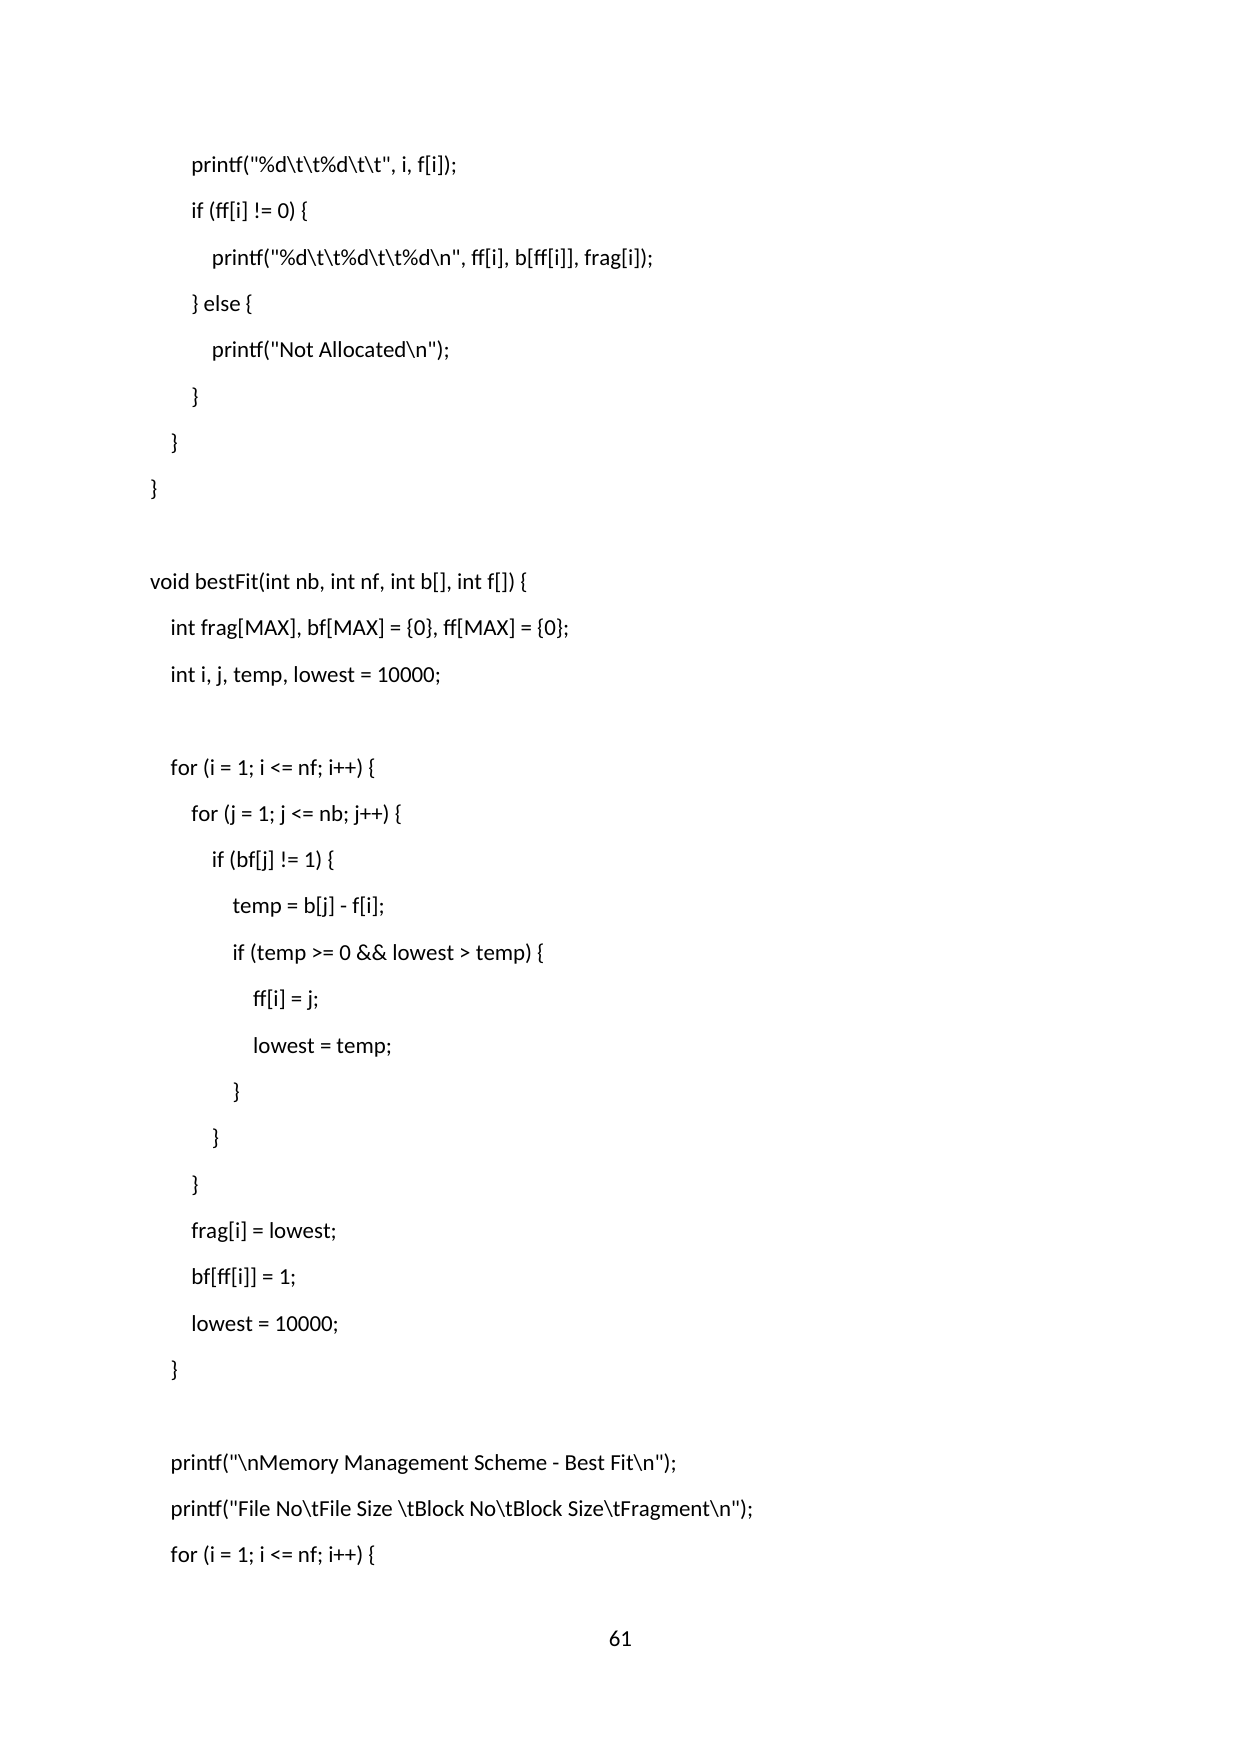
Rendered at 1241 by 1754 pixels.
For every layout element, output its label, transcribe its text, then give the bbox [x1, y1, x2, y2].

text if (bf[j] != 1) { [150, 845, 1090, 873]
text lowest = temp; [150, 1031, 1090, 1059]
text } [150, 428, 1090, 456]
text } [150, 1077, 1090, 1105]
text if (temp >= 0 && lowest > temp) { [150, 938, 1090, 966]
text printf("%d\t\t%d\t\t", i, f[i]); [150, 150, 1090, 178]
text printf("File No\tFile Size \tBlock No\tBlock Size\tFragment\n"); [150, 1494, 1090, 1522]
text printf("Not Allocated\n"); [150, 335, 1090, 363]
text int i, j, temp, lowest = 10000; [150, 660, 1090, 688]
text lowest = 10000; [150, 1309, 1090, 1337]
text } [150, 474, 1090, 502]
text } [150, 1355, 1090, 1383]
text ff[i] = j; [150, 984, 1090, 1012]
text } [150, 382, 1090, 410]
text } else { [150, 289, 1090, 317]
text for (j = 1; j <= nb; j++) { [150, 799, 1090, 827]
text for (i = 1; i <= nf; i++) { [150, 1541, 1090, 1569]
text void bestFit(int nb, int nf, int b[], int f[]) { [150, 567, 1090, 595]
text int frag[MAX], bf[MAX] = {0}, ff[MAX] = {0}; [150, 613, 1090, 642]
text temp = b[j] - f[i]; [150, 892, 1090, 920]
text printf("\nMemory Management Scheme - Best Fit\n"); [150, 1448, 1090, 1476]
text } [150, 1170, 1090, 1198]
text frag[i] = lowest; [150, 1216, 1090, 1244]
text for (i = 1; i <= nf; i++) { [150, 753, 1090, 781]
text bf[ff[i]] = 1; [150, 1262, 1090, 1291]
text if (ff[i] != 0) { [150, 196, 1090, 224]
text printf("%d\t\t%d\t\t%d\n", ff[i], b[ff[i]], frag[i]); [150, 243, 1090, 271]
text } [150, 1123, 1090, 1151]
